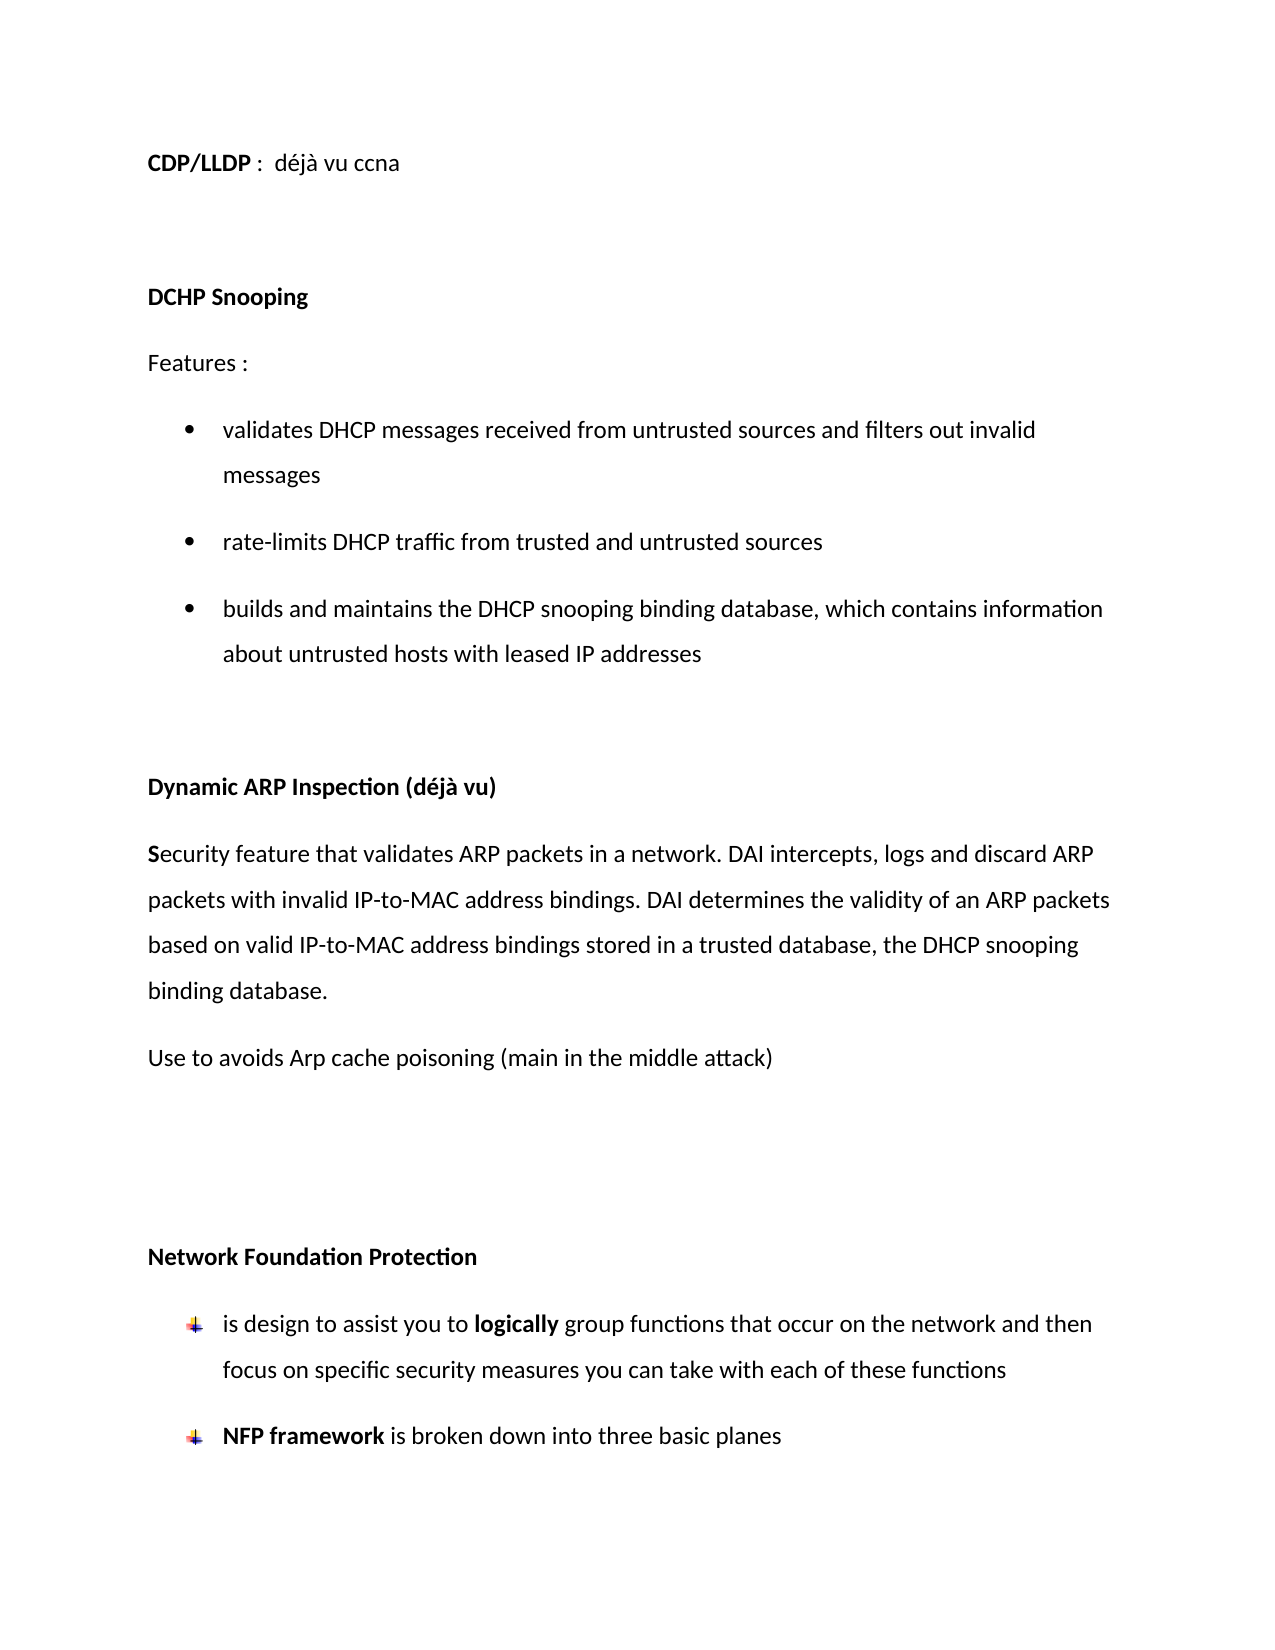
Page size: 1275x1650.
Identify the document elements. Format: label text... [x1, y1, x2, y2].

text Use to avoids Arp cache poisoning (main in the middle attack) [148, 1042, 1127, 1072]
list validates DHCP messages received from untrusted sources and filters out invalid messages [185, 414, 1127, 490]
text Features : [148, 347, 1127, 378]
list builds and maintains the DHCP snooping binding database, which contains information about untrusted hosts with leased IP addresses [185, 593, 1127, 669]
text CDP/LLDP : déjà vu ccna [148, 148, 1127, 178]
list rate-limits DHCP traffic from trusted and untrusted sources [185, 526, 1127, 557]
list is design to assist you to logically group functions that occur on the network and then focus on specific security measures you can take with each of these functions [185, 1308, 1127, 1384]
text Network Foundation Protection [148, 1242, 1127, 1272]
text Dynamic ARP Inspection (déjà vu) [148, 772, 1127, 802]
text DCHP Snooping [148, 281, 1127, 311]
list NFP framework is broken down into three basic planes [185, 1420, 1127, 1451]
picture [186, 1315, 203, 1333]
text Security feature that validates ARP packets in a network. DAI intercepts, logs and discard ARP packets with invalid IP-to-MAC address bindings. DAI determines the validity of an ARP packets based on valid IP-to-MAC address bindings stored in a trusted database, the DHCP snooping binding database. [148, 838, 1127, 1006]
picture [186, 1428, 203, 1445]
